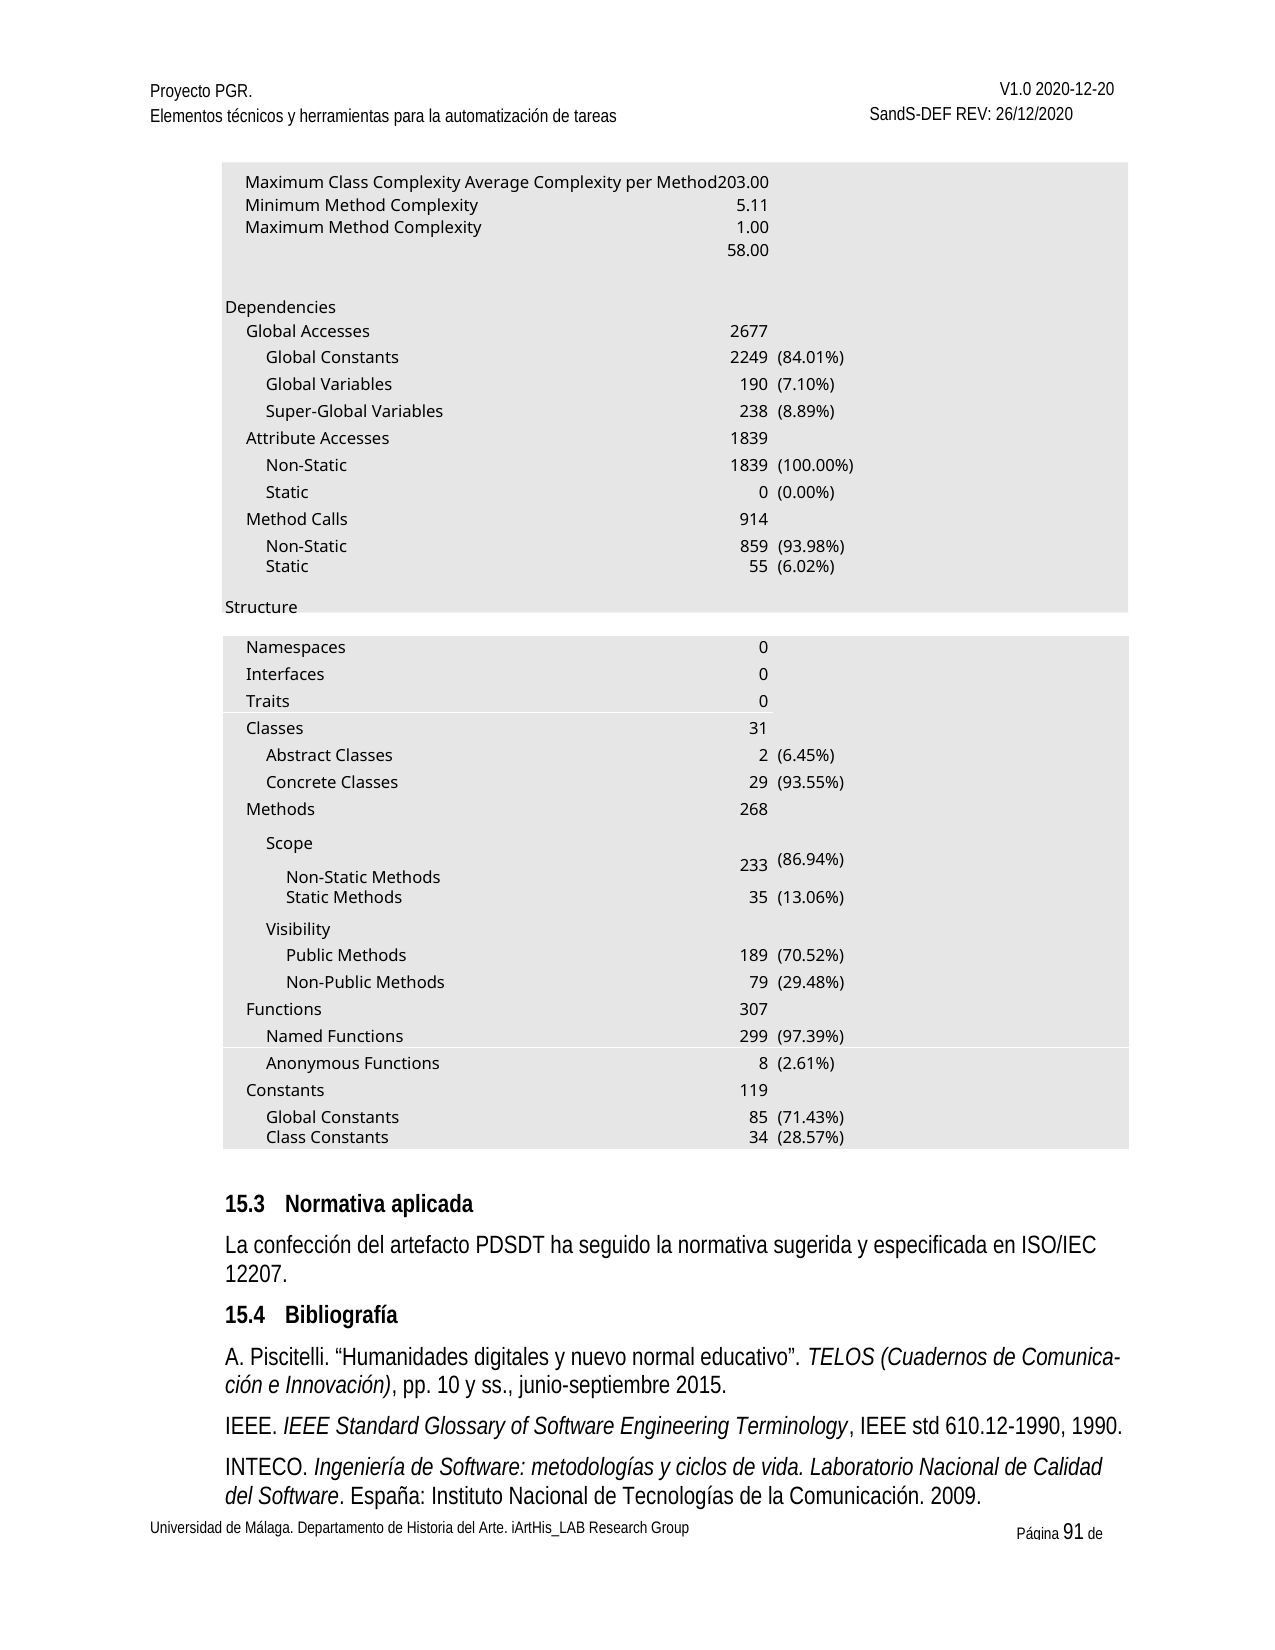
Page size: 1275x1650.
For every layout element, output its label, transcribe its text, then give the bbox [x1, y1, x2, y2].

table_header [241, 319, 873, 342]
subtitle Bibliografía [225, 1300, 1152, 1329]
text A. Piscitelli. “Humanidades digitales y nuevo normal educativo”. TELOS (Cuadernos de Comunica- ción e Innovación), pp. 10 y ss., junio-septiembre 2015. [225, 1342, 1152, 1399]
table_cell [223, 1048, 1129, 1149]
subtitle Normativa aplicada [225, 1189, 1152, 1218]
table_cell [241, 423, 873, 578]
text IEEE. IEEE Standard Glossary of Software Engineering Terminology, IEEE std 610.12-1990, 1990. [225, 1411, 1152, 1440]
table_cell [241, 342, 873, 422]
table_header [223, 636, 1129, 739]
text INTECO. Ingeniería de Software: metodologías y ciclos de vida. Laboratorio Nacional de Calidad del Software. España: Instituto Nacional de Tecnologías de la Comunicación. 2009. [225, 1452, 1124, 1510]
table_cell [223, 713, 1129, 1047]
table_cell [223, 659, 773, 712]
text La confección del artefacto PDSDT ha seguido la normativa sugerida y especificada en ISO/IEC 12207. [225, 1230, 1152, 1288]
